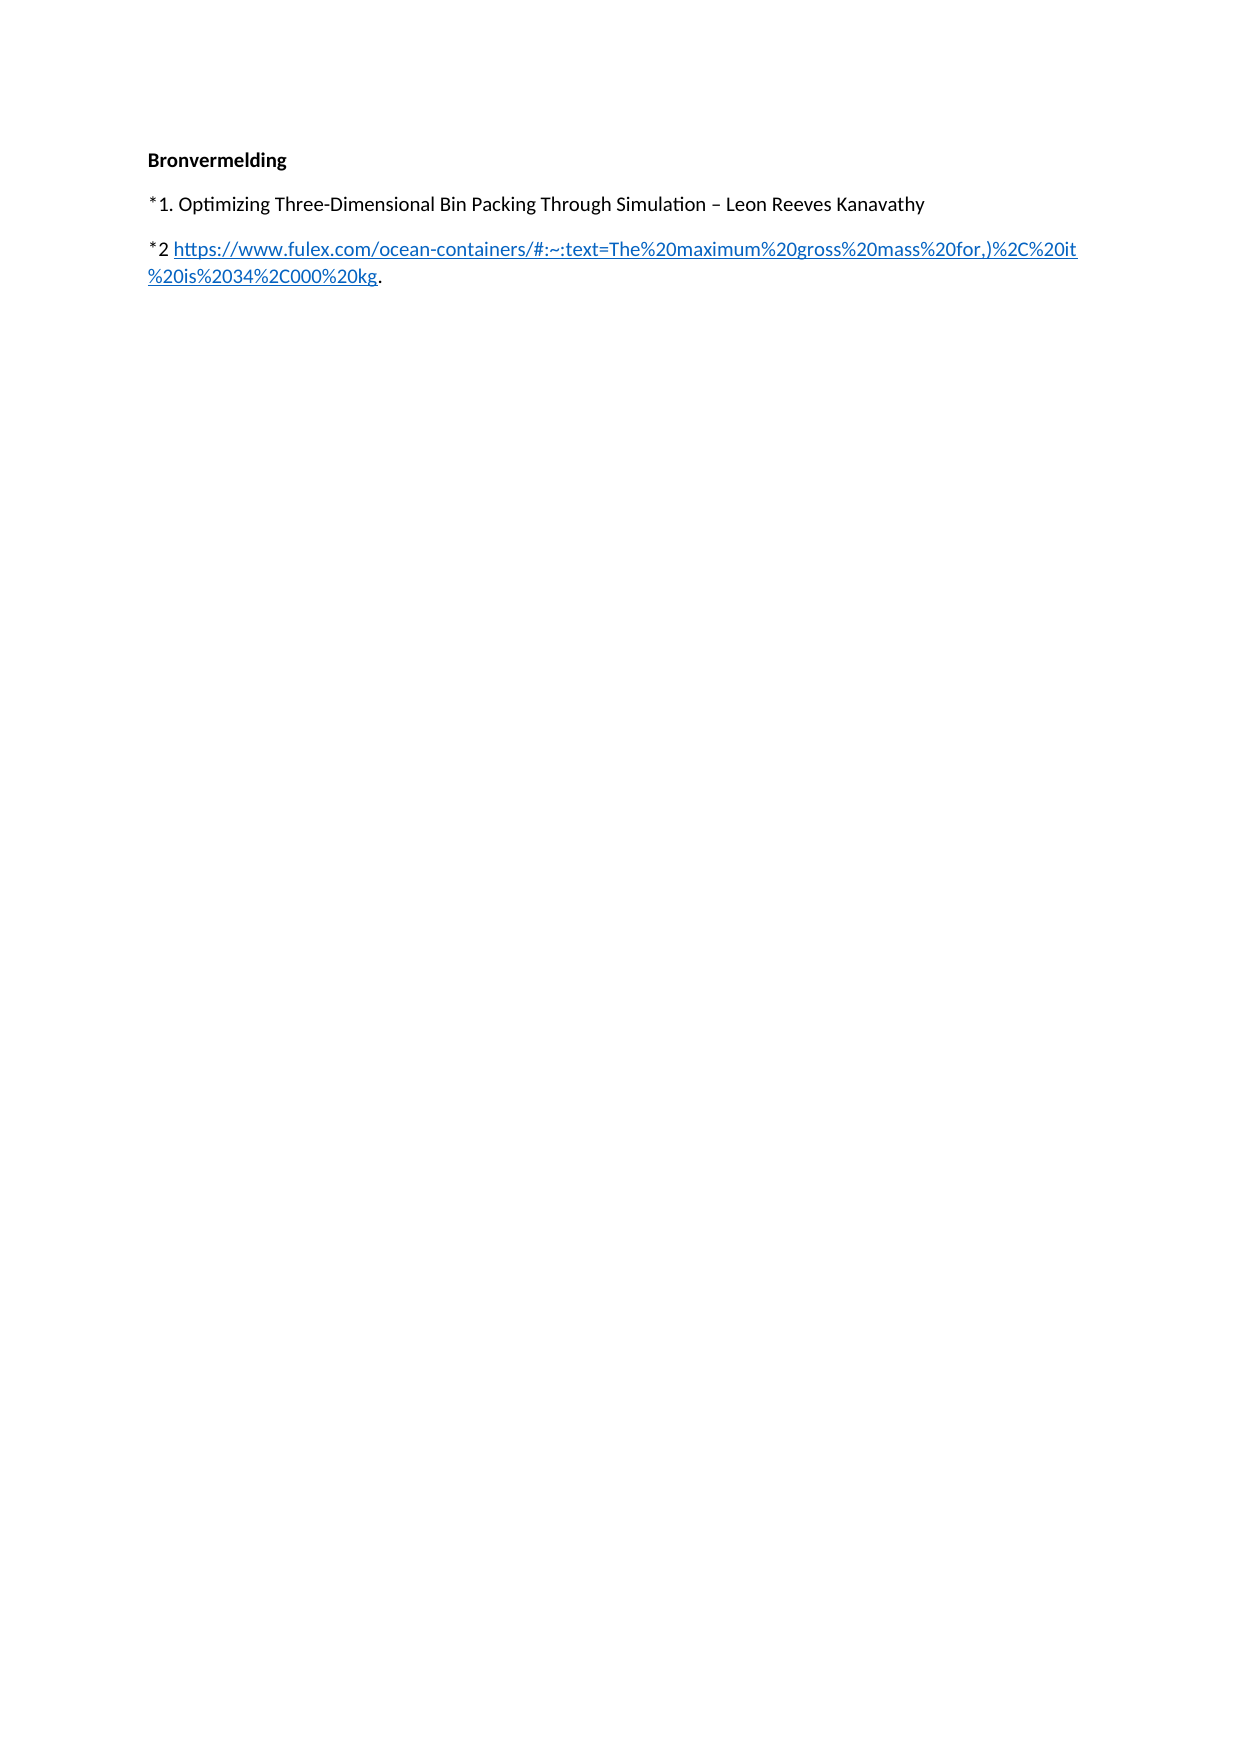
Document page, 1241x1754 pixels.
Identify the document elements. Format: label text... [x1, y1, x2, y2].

text *1. Optimizing Three-Dimensional Bin Packing Through Simulation – Leon Reeves Kanavathy [148, 192, 1093, 217]
text Bronvermelding [148, 148, 1093, 173]
text *2 https://www.fulex.com/ocean-containers/#:~:text=The%20maximum%20gross%20mass%20for,)%2C%20it%20is%2034%2C000%20kg. [148, 236, 1093, 288]
